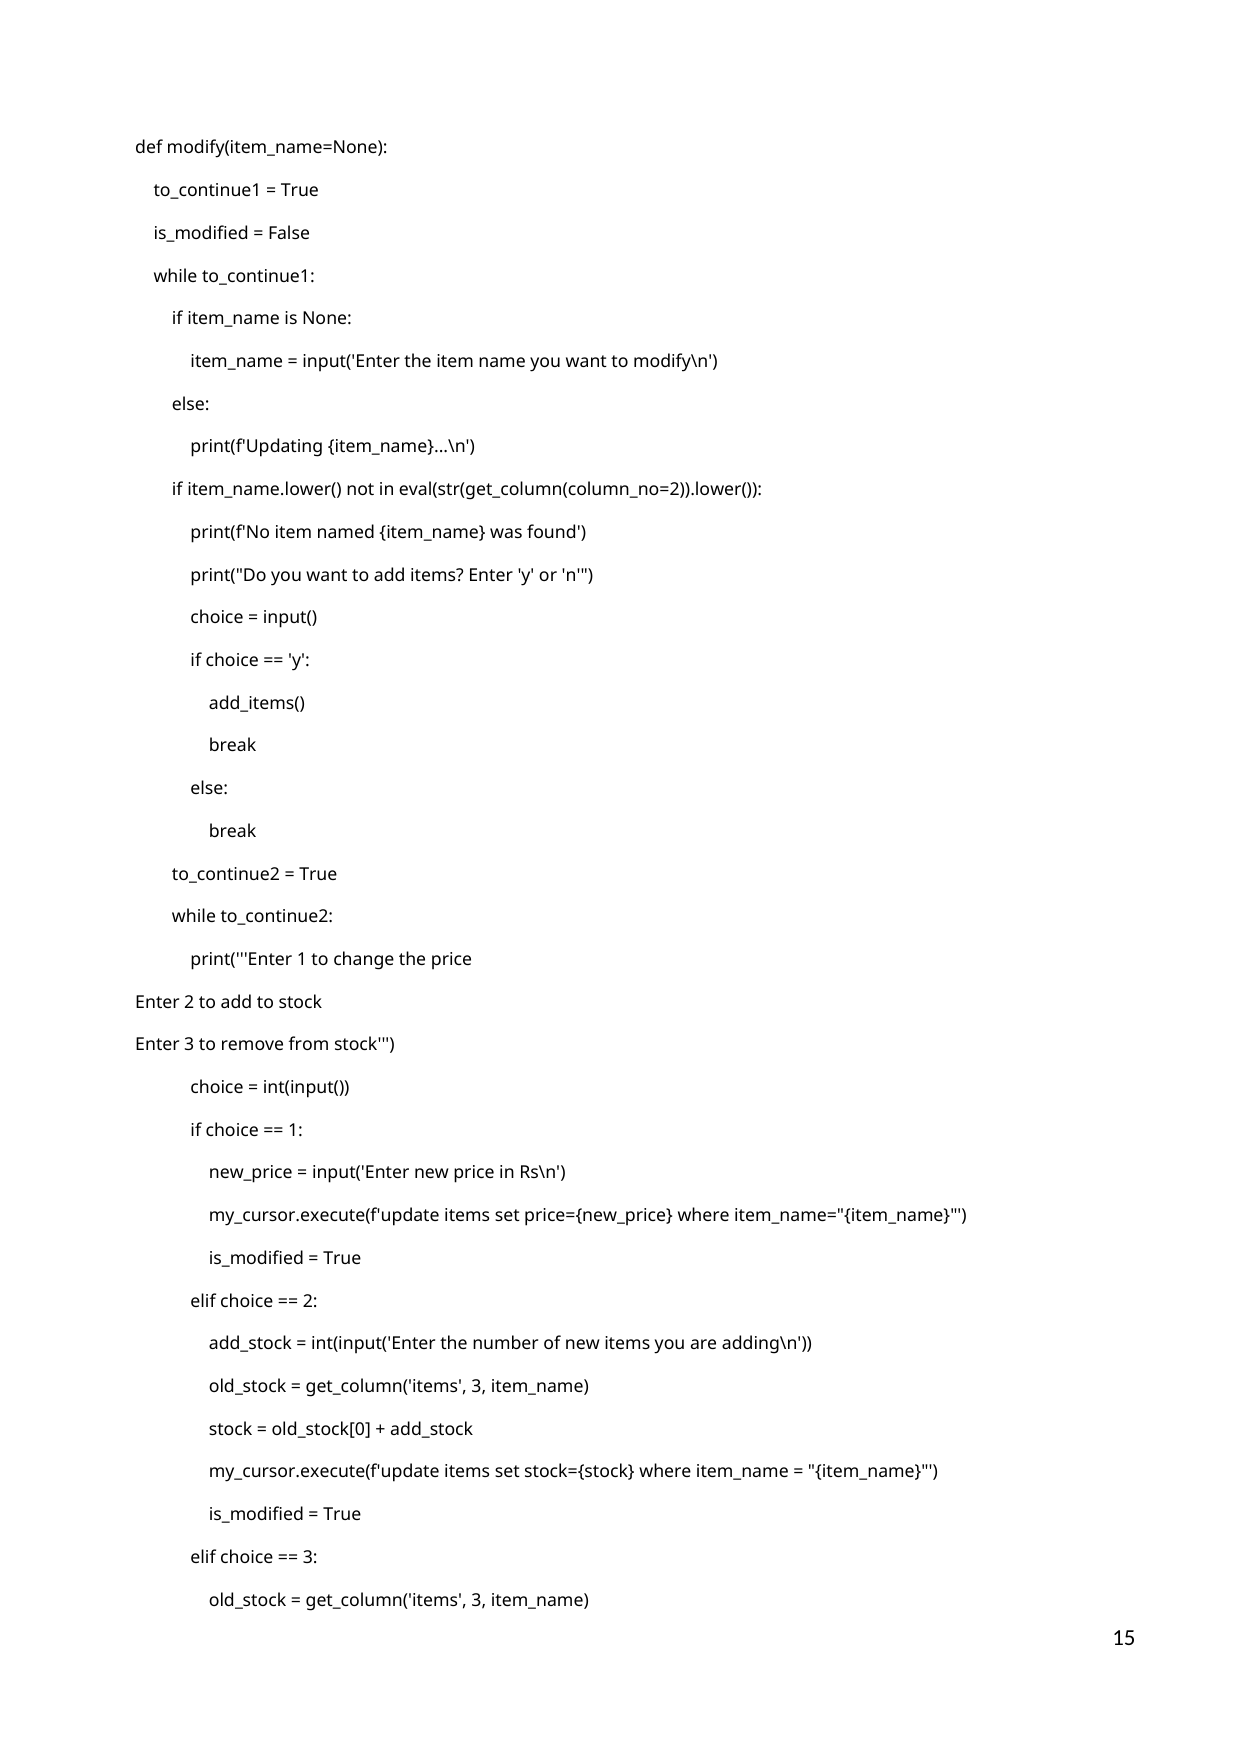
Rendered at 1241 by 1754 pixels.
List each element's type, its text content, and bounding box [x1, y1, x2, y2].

text print(f'No item named {item_name} was found') [135, 519, 1135, 543]
text def modify(item_name=None): [135, 135, 1135, 159]
text print("Do you want to add items? Enter 'y' or 'n'") [135, 562, 1135, 586]
text is_modified = True [135, 1245, 1135, 1269]
text add_stock = int(input('Enter the number of new items you are adding\n')) [135, 1331, 1135, 1355]
text elif choice == 2: [135, 1288, 1135, 1312]
text break [135, 818, 1135, 842]
text else: [135, 391, 1135, 415]
text is_modified = True [135, 1502, 1135, 1526]
text old_stock = get_column('items', 3, item_name) [135, 1587, 1135, 1611]
text break [135, 733, 1135, 757]
text is_modified = False [135, 220, 1135, 244]
text if choice == 1: [135, 1117, 1135, 1141]
text if choice == 'y': [135, 647, 1135, 672]
text choice = input() [135, 605, 1135, 629]
text Enter 2 to add to stock [135, 989, 1135, 1013]
text print(f'Updating {item_name}...\n') [135, 434, 1135, 458]
text my_cursor.execute(f'update items set price={new_price} where item_name="{item_name}"') [135, 1203, 1135, 1227]
text stock = old_stock[0] + add_stock [135, 1416, 1135, 1440]
text old_stock = get_column('items', 3, item_name) [135, 1373, 1135, 1398]
text if item_name is None: [135, 306, 1135, 330]
text my_cursor.execute(f'update items set stock={stock} where item_name = "{item_name}"') [135, 1459, 1135, 1483]
text if item_name.lower() not in eval(str(get_column(column_no=2)).lower()): [135, 477, 1135, 501]
text add_items() [135, 690, 1135, 714]
text elif choice == 3: [135, 1544, 1135, 1568]
text print('''Enter 1 to change the price [135, 946, 1135, 971]
text Enter 3 to remove from stock''') [135, 1032, 1135, 1056]
text else: [135, 776, 1135, 800]
text while to_continue2: [135, 904, 1135, 928]
text to_continue2 = True [135, 861, 1135, 885]
text item_name = input('Enter the item name you want to modify\n') [135, 348, 1135, 373]
text while to_continue1: [135, 263, 1135, 287]
text to_continue1 = True [135, 178, 1135, 202]
text choice = int(input()) [135, 1074, 1135, 1099]
text new_price = input('Enter new price in Rs\n') [135, 1160, 1135, 1184]
